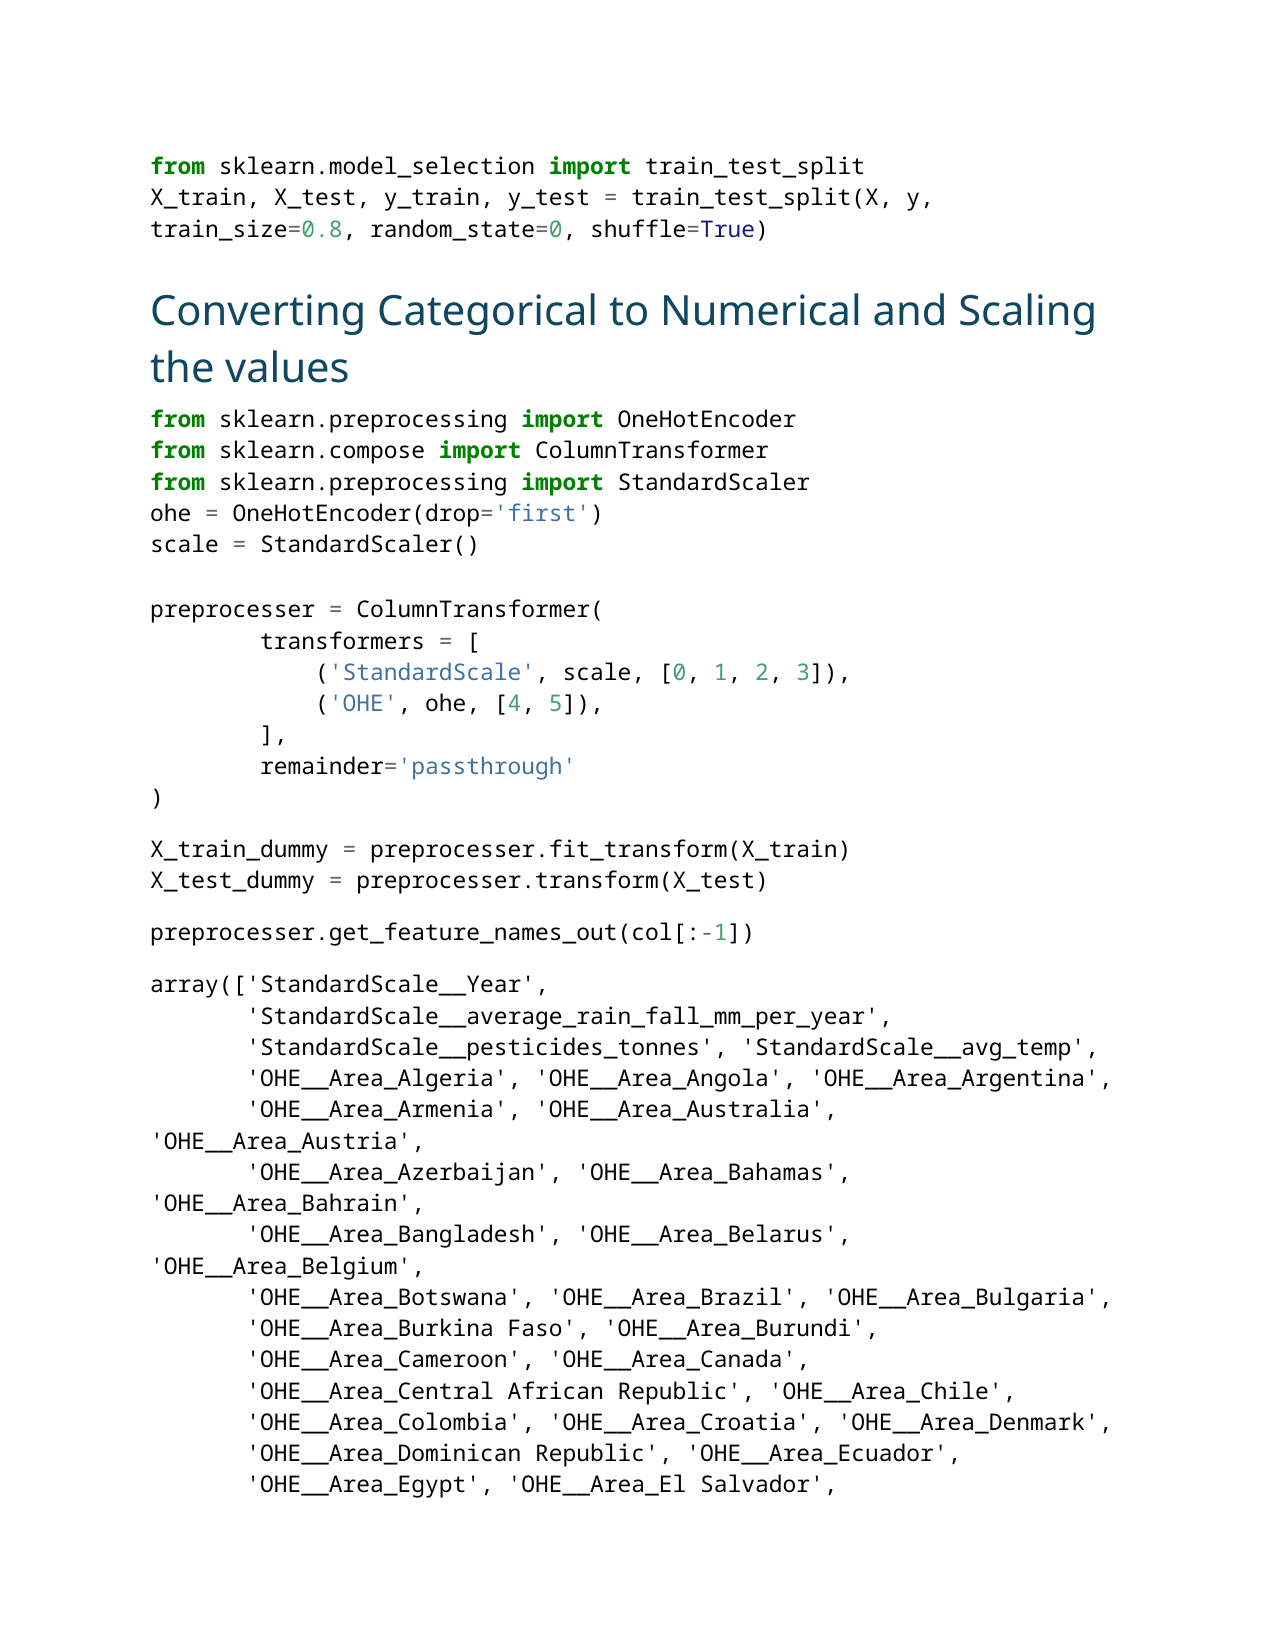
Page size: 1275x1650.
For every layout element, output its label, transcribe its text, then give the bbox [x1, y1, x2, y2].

text preprocesser.get_feature_names_out(col[:-1]) [150, 916, 1125, 948]
text X_train_dummy = preprocesser.fit_transform(X_train) X_test_dummy = preprocesser.transform(X_test) [150, 833, 1125, 896]
subtitle Converting Categorical to Numerical and Scaling the values [150, 281, 1125, 395]
text from sklearn.preprocessing import OneHotEncoder from sklearn.compose import ColumnTransformer from sklearn.preprocessing import StandardScaler ohe = OneHotEncoder(drop='first') scale = StandardScaler() preprocesser = ColumnTransformer( transformers = [ ('StandardScale', scale, [0, 1, 2, 3]), ('OHE', ohe, [4, 5]), ], remainder='passthrough' ) [150, 403, 1125, 812]
text from sklearn.model_selection import train_test_split X_train, X_test, y_train, y_test = train_test_split(X, y, train_size=0.8, random_state=0, shuffle=True) [150, 150, 1125, 244]
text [150, 968, 1125, 1500]
